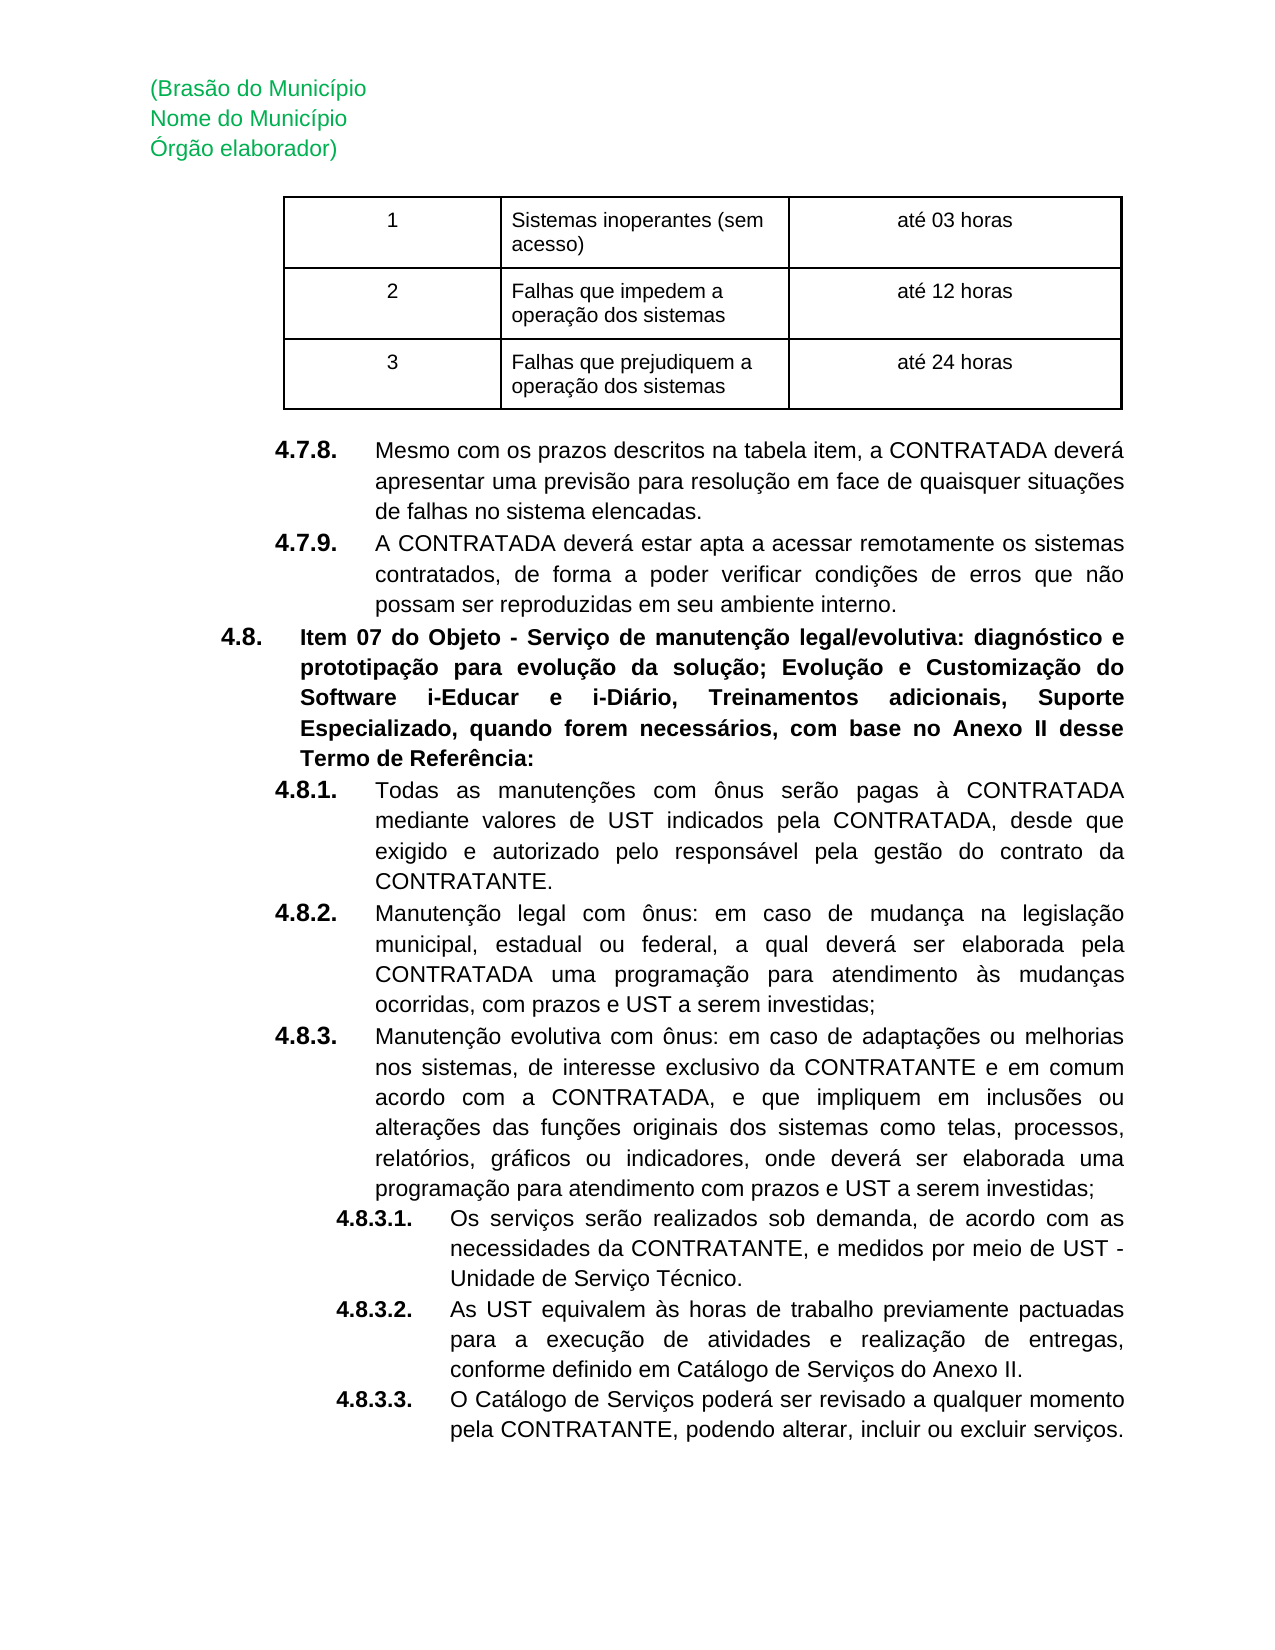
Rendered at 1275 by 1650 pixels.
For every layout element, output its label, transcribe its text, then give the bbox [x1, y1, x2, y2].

table_cell até 12 horas [790, 269, 1120, 337]
table_cell até 03 horas [790, 198, 1120, 267]
list Manutenção legal com ônus: em caso de mudança na legislação municipal, estadual ou federal, a qual deverá ser elaborada pela CONTRATADA uma programação para atendimento às mudanças ocorridas, com prazos e UST a serem investidas; [337, 898, 1125, 1017]
table_cell Sistemas inoperantes (sem acesso) [502, 198, 788, 267]
list Item 07 do Objeto - Serviço de manutenção legal/evolutiva: diagnóstico e prototipação para evolução da solução; Evolução e Customização do Software i-Educar e i-Diário, Treinamentos adicionais, Suporte Especializado, quando forem necessários, com base no Anexo II desse Termo de Referência: [262, 621, 1125, 771]
table_cell Falhas que prejudiquem a operação dos sistemas [502, 340, 788, 408]
list A CONTRATADA deverá estar apta a acessar remotamente os sistemas contratados, de forma a poder verificar condições de erros que não possam ser reproduzidas em seu ambiente interno. [337, 528, 1125, 618]
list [412, 1386, 1125, 1443]
table_cell 3 [285, 340, 500, 408]
list Mesmo com os prazos descritos na tabela item, a CONTRATADA deverá apresentar uma previsão para resolução em face de quaisquer situações de falhas no sistema elencadas. [337, 435, 1125, 524]
table_cell 1 [285, 198, 500, 267]
list Manutenção evolutiva com ônus: em caso de adaptações ou melhorias nos sistemas, de interesse exclusivo da CONTRATANTE e em comum acordo com a CONTRATADA, e que impliquem em inclusões ou alterações das funções originais dos sistemas como telas, processos, relatórios, gráficos ou indicadores, onde deverá ser elaborada uma programação para atendimento com prazos e UST a serem investidas; [337, 1021, 1125, 1201]
table_cell 2 [285, 269, 500, 337]
list As UST equivalem às horas de trabalho previamente pactuadas para a execução de atividades e realização de entregas, conforme definido em Catálogo de Serviços do Anexo II. [412, 1296, 1125, 1382]
table_cell Falhas que impedem a operação dos sistemas [502, 269, 788, 337]
list Todas as manutenções com ônus serão pagas à CONTRATADA mediante valores de UST indicados pela CONTRATADA, desde que exigido e autorizado pelo responsável pela gestão do contrato da CONTRATANTE. [337, 775, 1125, 894]
table_cell até 24 horas [790, 340, 1120, 408]
list Os serviços serão realizados sob demanda, de acordo com as necessidades da CONTRATANTE, e medidos por meio de UST - Unidade de Serviço Técnico. [412, 1205, 1125, 1292]
